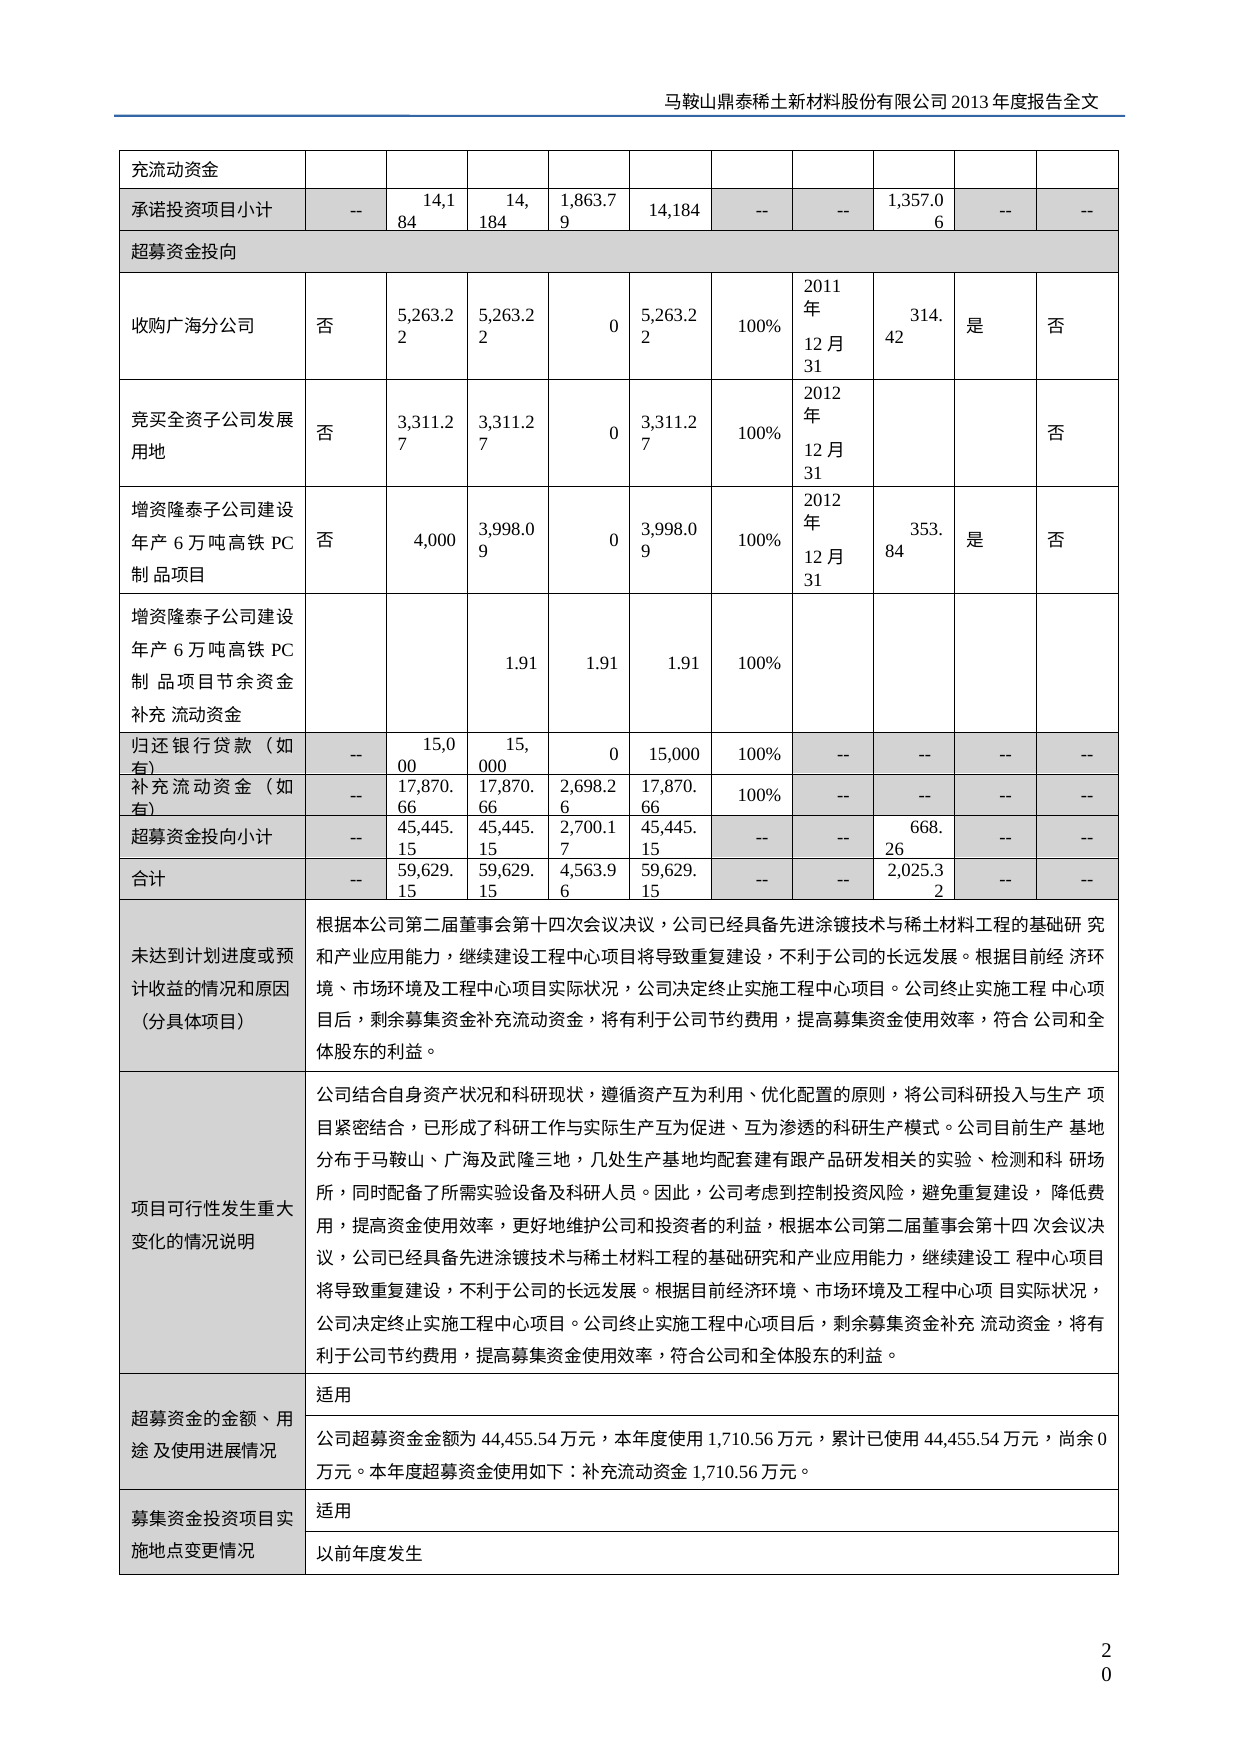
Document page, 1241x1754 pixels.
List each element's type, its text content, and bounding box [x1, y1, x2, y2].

table_cell 17,870.66 [468, 775, 548, 815]
table_cell 100% [712, 487, 792, 592]
table_cell 否 [1037, 273, 1118, 378]
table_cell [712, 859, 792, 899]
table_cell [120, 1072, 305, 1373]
table_cell -- [793, 733, 873, 773]
table_cell 14,184 [630, 189, 711, 230]
table_cell -- [1037, 733, 1118, 773]
table_header [306, 151, 386, 188]
table_cell 1.91 [630, 594, 711, 732]
table_cell -- [1037, 816, 1118, 857]
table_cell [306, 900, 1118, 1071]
table_header [712, 151, 792, 188]
table_cell 增资隆泰子公司建设 年产6万吨高铁PC制 品项目 [120, 487, 305, 592]
table_cell -- [793, 816, 873, 857]
table_cell 0 [549, 380, 629, 486]
table_cell -- [712, 189, 792, 230]
table_cell 14,184 [468, 189, 548, 230]
table_cell 2,698.26 [549, 775, 629, 815]
table_cell -- [955, 189, 1036, 230]
table_cell 合计 [120, 859, 305, 899]
table_cell -- [955, 816, 1036, 857]
table_cell -- [1037, 775, 1118, 815]
table_header [630, 151, 711, 188]
table_cell 353.84 [874, 487, 954, 592]
table_cell -- [1037, 189, 1118, 230]
table_cell 3,311.27 [387, 380, 467, 486]
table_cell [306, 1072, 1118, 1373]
table_cell -- [306, 816, 386, 857]
table_cell 5,263.22 [387, 273, 467, 378]
table_cell 3,311.27 [630, 380, 711, 486]
table_cell 100% [712, 775, 792, 815]
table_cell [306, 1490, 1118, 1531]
table_cell 是 [955, 273, 1036, 378]
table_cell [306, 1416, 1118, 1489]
table_cell 5,263.22 [468, 273, 548, 378]
table_cell [306, 594, 386, 732]
table_cell 超募资金投向 [120, 231, 1118, 272]
table_header [793, 151, 873, 188]
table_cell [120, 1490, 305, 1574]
table_header [387, 151, 467, 188]
table_header [874, 151, 954, 188]
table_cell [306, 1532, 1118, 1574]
table_cell [955, 594, 1036, 732]
table_cell 竞买全资子公司发展 用地 [120, 380, 305, 486]
table_cell 2012 年 12 月 31 日 [793, 380, 873, 486]
table_cell 承诺投资项目小计 [120, 189, 305, 230]
table_cell 3,998.09 [468, 487, 548, 592]
table_cell 1.91 [468, 594, 548, 732]
table_cell 100% [712, 594, 792, 732]
table_cell 补充流动资金（如有） [120, 775, 305, 815]
table_cell 15,000 [468, 733, 548, 773]
table_cell 15,000 [387, 733, 467, 773]
table_cell 1,863.79 [549, 189, 629, 230]
table_cell 否 [1037, 487, 1118, 592]
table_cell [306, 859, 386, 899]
table_cell 2,700.17 [549, 816, 629, 857]
table_cell [955, 380, 1036, 486]
table_cell -- [955, 733, 1036, 773]
table_cell 17,870.66 [387, 775, 467, 815]
table_cell 100% [712, 380, 792, 486]
table_cell -- [306, 775, 386, 815]
table_cell -- [712, 816, 792, 857]
table_cell 0 [549, 733, 629, 773]
table_cell -- [874, 775, 954, 815]
table_cell 归还银行贷款（如有） [120, 733, 305, 773]
table_cell 超募资金投向小计 [120, 816, 305, 857]
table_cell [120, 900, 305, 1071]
table_cell -- [793, 775, 873, 815]
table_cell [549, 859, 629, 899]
table_cell 否 [306, 487, 386, 592]
table_cell [874, 594, 954, 732]
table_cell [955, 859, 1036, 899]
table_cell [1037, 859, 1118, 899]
table_cell 100% [712, 273, 792, 378]
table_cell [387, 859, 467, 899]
table_cell 0 [549, 273, 629, 378]
table_cell 668.26 [874, 816, 954, 857]
table_cell 否 [306, 273, 386, 378]
table_cell 2012 年 12 月 31 日 [793, 487, 873, 592]
table_cell -- [793, 189, 873, 230]
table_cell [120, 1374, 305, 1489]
table_cell 3,311.27 [468, 380, 548, 486]
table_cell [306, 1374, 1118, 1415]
table_cell 增资隆泰子公司建设 年产6万吨高铁PC制 品项目节余资金补充 流动资金 [120, 594, 305, 732]
table_cell 45,445.15 [630, 816, 711, 857]
table_cell 否 [1037, 380, 1118, 486]
table_cell 17,870.66 [630, 775, 711, 815]
table_cell 1.91 [549, 594, 629, 732]
table_cell [387, 594, 467, 732]
table_cell 100% [712, 733, 792, 773]
table_cell 15,000 [630, 733, 711, 773]
table_cell -- [955, 775, 1036, 815]
table_cell 314.42 [874, 273, 954, 378]
table_cell 是 [955, 487, 1036, 592]
table_header [468, 151, 548, 188]
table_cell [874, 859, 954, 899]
table_cell 1,357.06 [874, 189, 954, 230]
table_header [549, 151, 629, 188]
table_cell -- [874, 733, 954, 773]
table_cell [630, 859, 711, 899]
table_cell 收购广海分公司 [120, 273, 305, 378]
table_cell 2011 年 12 月 31 日 [793, 273, 873, 378]
table_cell 45,445.15 [387, 816, 467, 857]
table_cell 3,998.09 [630, 487, 711, 592]
table_cell 4,000 [387, 487, 467, 592]
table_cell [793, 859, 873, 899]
table_cell 5,263.22 [630, 273, 711, 378]
table_header 充流动资金 [120, 151, 305, 188]
table_cell 14,184 [387, 189, 467, 230]
table_cell 0 [549, 487, 629, 592]
table_cell [874, 380, 954, 486]
table_cell 否 [306, 380, 386, 486]
table_cell [1037, 594, 1118, 732]
table_cell 45,445.15 [468, 816, 548, 857]
table_header [1037, 151, 1118, 188]
table_header [955, 151, 1036, 188]
table_cell -- [306, 189, 386, 230]
table_cell -- [306, 733, 386, 773]
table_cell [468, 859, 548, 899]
table_cell [793, 594, 873, 732]
